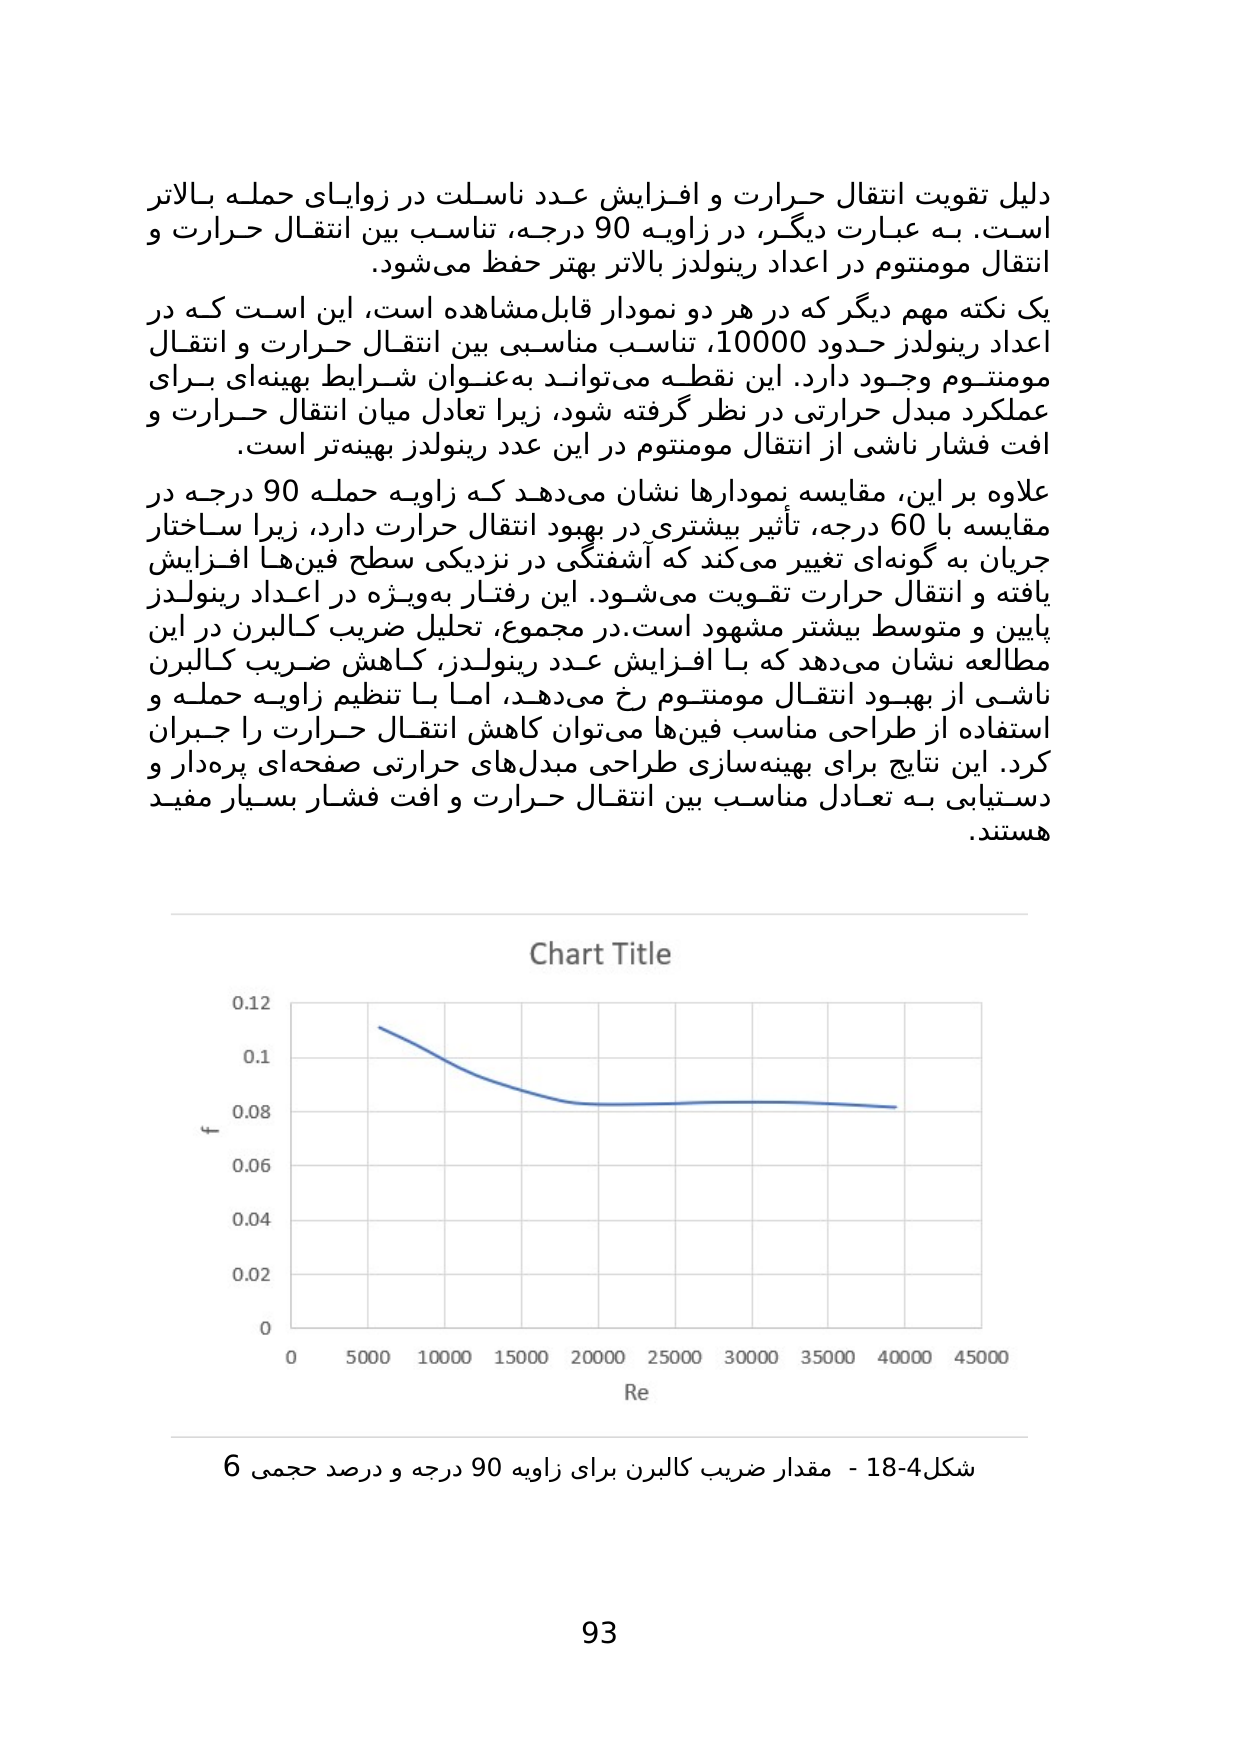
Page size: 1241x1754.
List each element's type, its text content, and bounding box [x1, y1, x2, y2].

text شکل4-18 - مقدار ضریب کالبرن برای زاویه 90 درجه و درصد حجمی 6 [148, 1450, 1051, 1484]
text علاوه بر این، مقایسه نمودارها نشان می‌دهد که زاویه حمله 90 درجه در مقایسه با 60 درجه، تأثیر بیشتری در بهبود انتقال حرارت دارد، زیرا ساختار جریان به گونه‌ای تغییر می‌کند که آشفتگی در نزدیکی سطح فین‌ها افزایش یافته و انتقال حرارت تقویت می‌شود. این رفتار به‌ویژه در اعداد رینولدز پایین و متوسط بیشتر مشهود است.در مجموع، تحلیل ضریب کالبرن در این مطالعه نشان می‌دهد که با افزایش عدد رینولدز، کاهش ضریب کالبرن ناشی از بهبود انتقال مومنتوم رخ می‌دهد، اما با تنظیم زاویه حمله و استفاده از طراحی مناسب فین‌ها می‌توان کاهش انتقال حرارت را جبران کرد. این نتایج برای بهینه‌سازی طراحی مبدل‌های حرارتی صفحه‌ای پره‌دار و دستیابی به تعادل مناسب بین انتقال حرارت و افت فشار بسیار مفید هستند. [148, 474, 1051, 847]
text یک نکته مهم دیگر که در هر دو نمودار قابل‌مشاهده است، این است که در اعداد رینولدز حدود 10000، تناسب مناسبی بین انتقال حرارت و انتقال مومنتوم وجود دارد. این نقطه می‌تواند به‌عنوان شرایط بهینه‌ای برای عملکرد مبدل حرارتی در نظر گرفته شود، زیرا تعادل میان انتقال حرارت و افت فشار ناشی از انتقال مومنتوم در این عدد رینولدز بهینه‌تر است. [148, 292, 1051, 461]
picture [170, 906, 1028, 1438]
